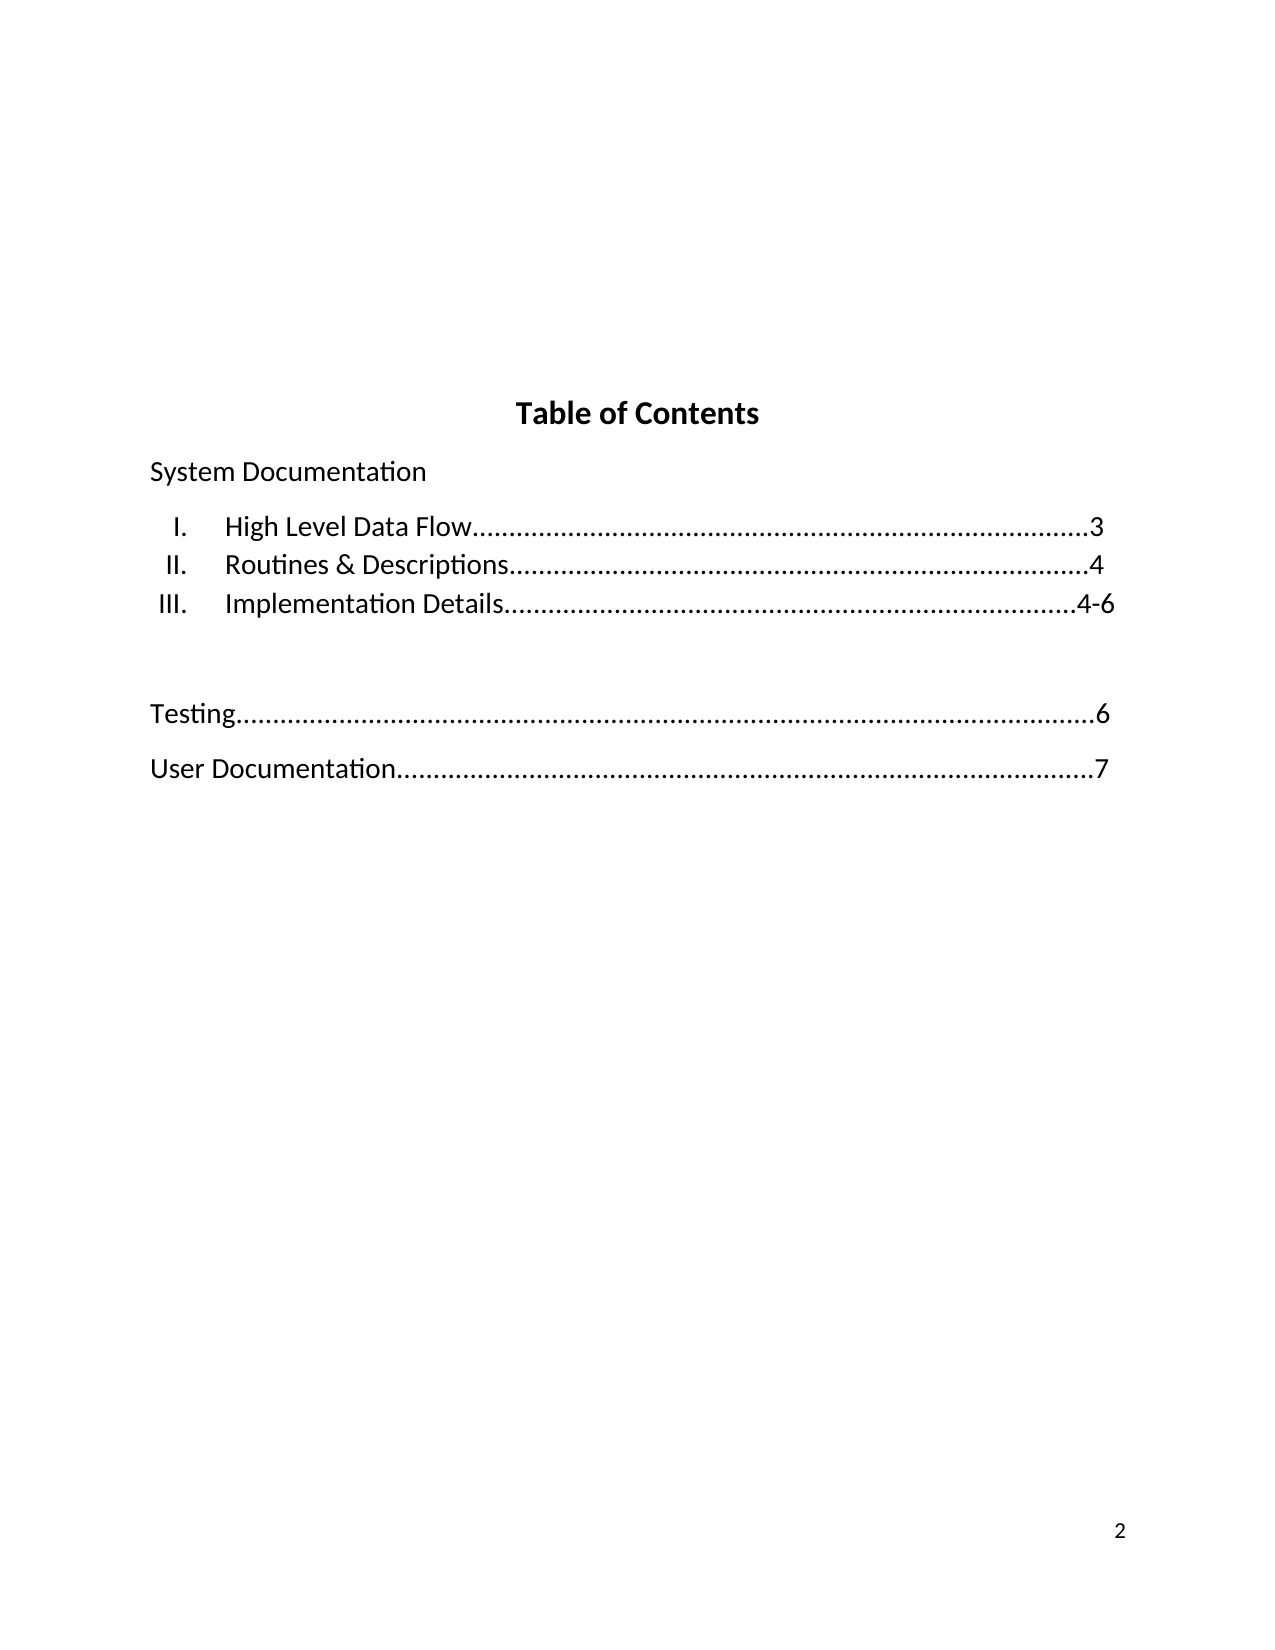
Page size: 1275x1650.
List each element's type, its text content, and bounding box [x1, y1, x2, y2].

text Table of Contents [150, 392, 1125, 433]
list High Level Data Flow....................................................................................3 [187, 508, 1125, 543]
text User Documentation...............................................................................................7 [150, 750, 1125, 786]
text System Documentation [150, 453, 1125, 488]
list Routines & Descriptions...............................................................................4 [187, 546, 1125, 582]
text Testing.....................................................................................................................6 [150, 695, 1125, 731]
list Implementation Details..............................................................................4-6 [187, 585, 1125, 620]
